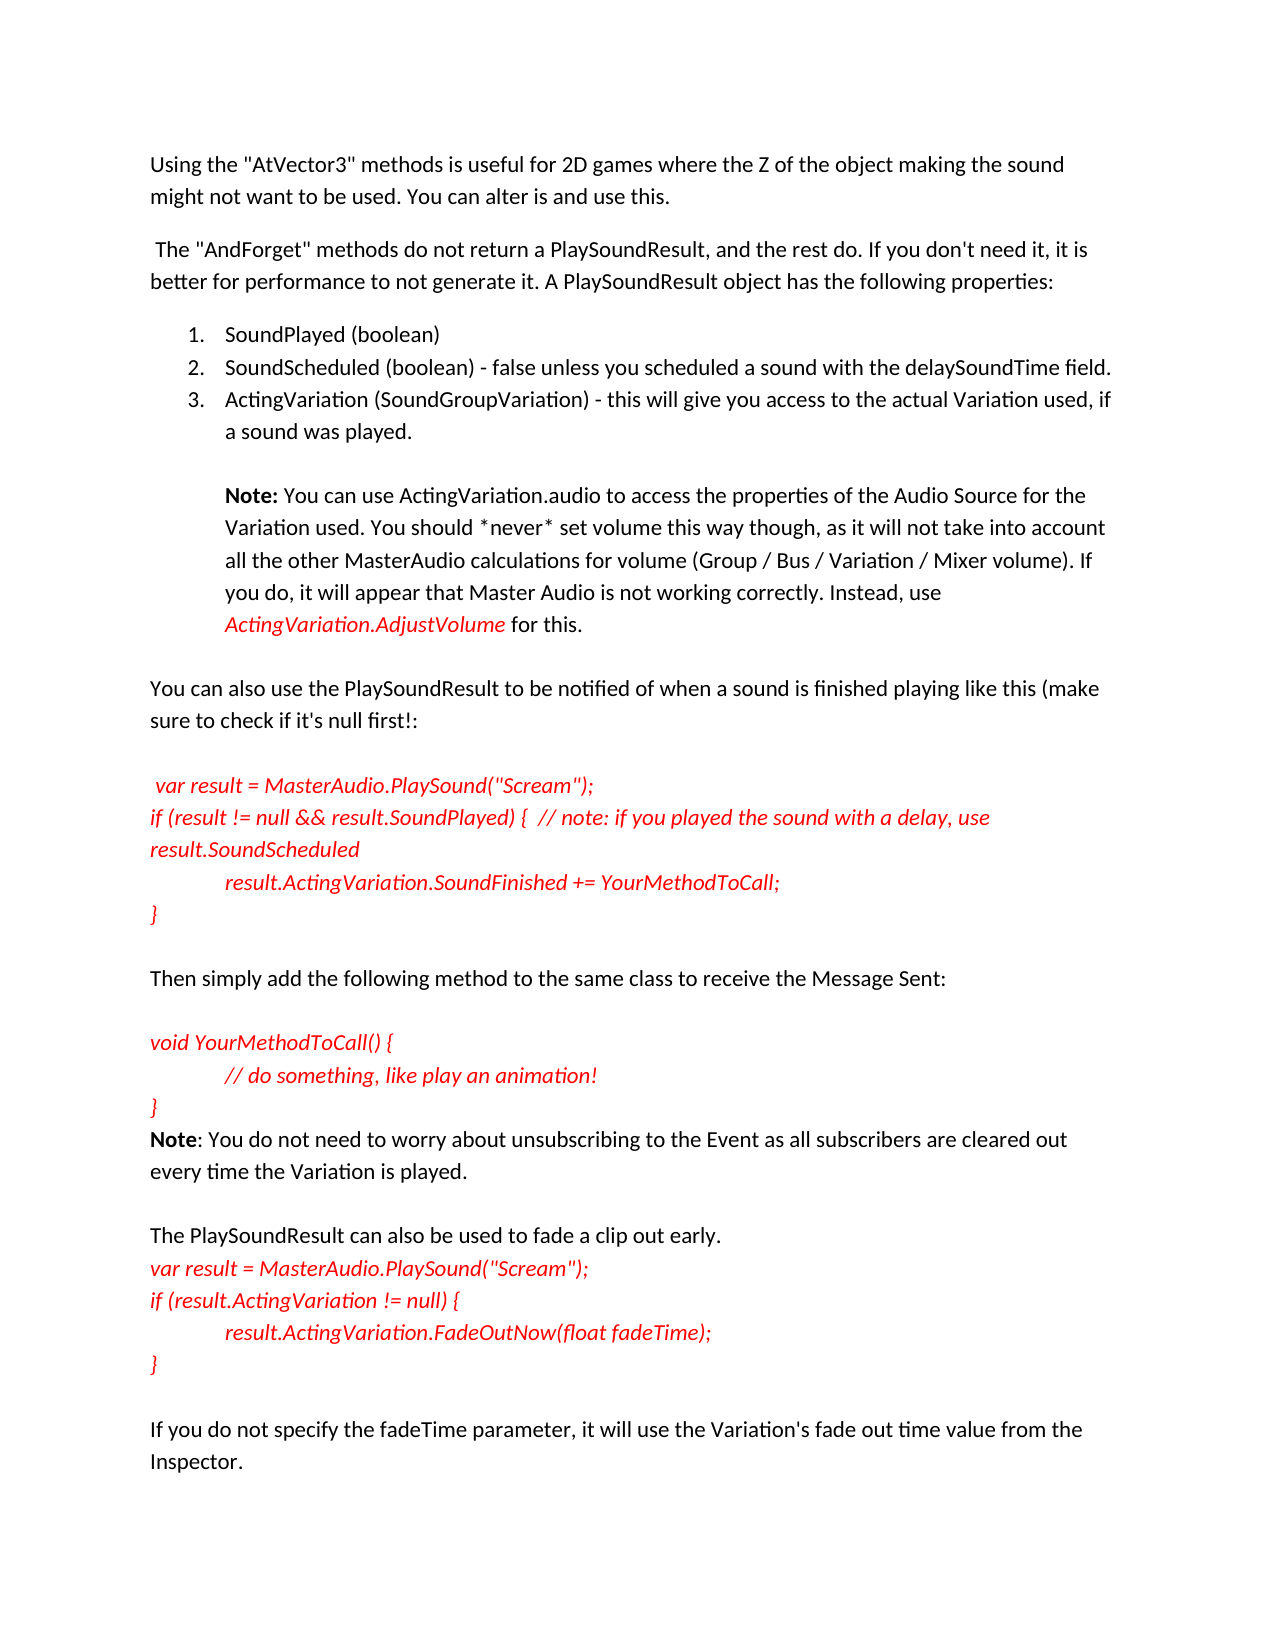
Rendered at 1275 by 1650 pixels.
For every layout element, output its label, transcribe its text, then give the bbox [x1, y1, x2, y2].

list The PlaySoundResult can also be used to fade a clip out early. [150, 1222, 1125, 1250]
list // do something, like play an animation! [150, 1061, 1125, 1089]
list If you do not specify the fadeTime parameter, it will use the Variation's fade out time value from the Inspector. [150, 1415, 1125, 1475]
text The "AndForget" methods do not return a PlaySoundResult, and the rest do. If you don't need it, it is better for performance to not generate it. A PlaySoundResult object has the following properties: [150, 235, 1125, 295]
list } [150, 1093, 1125, 1121]
list ActingVariation (SoundGroupVariation) - this will give you access to the actual Variation used, if a sound was played. [187, 385, 1125, 445]
list void YourMethodToCall() { [150, 1028, 1125, 1057]
list Note: You can use ActingVariation.audio to access the properties of the Audio Source for the Variation used. You should *never* set volume this way though, as it will not take into account all the other MasterAudio calculations for volume (Group / Bus / Variation / Mixer volume). If you do, it will appear that Master Audio is not working correctly. Instead, use ActingVariation.AdjustVolume for this. [225, 481, 1125, 638]
list } [150, 900, 1125, 928]
list var result = MasterAudio.PlaySound("Scream"); [150, 771, 1125, 799]
list SoundScheduled (boolean) - false unless you scheduled a sound with the delaySoundTime field. [187, 353, 1125, 381]
list result.ActingVariation.SoundFinished += YourMethodToCall; [225, 868, 1125, 896]
list var result = MasterAudio.PlaySound("Scream"); [150, 1254, 1125, 1282]
list SoundPlayed (boolean) [187, 320, 1125, 348]
list Note: You do not need to worry about unsubscribing to the Event as all subscribers are cleared out every time the Variation is played. [150, 1125, 1125, 1185]
list Then simply add the following method to the same class to receive the Message Sent: [150, 964, 1125, 992]
list You can also use the PlaySoundResult to be notified of when a sound is finished playing like this (make sure to check if it's null first!: [150, 674, 1125, 735]
list if (result != null && result.SoundPlayed) { // note: if you played the sound with a delay, use result.SoundScheduled [150, 803, 1125, 863]
list result.ActingVariation.FadeOutNow(float fadeTime); [150, 1318, 1125, 1346]
list if (result.ActingVariation != null) { [150, 1286, 1125, 1314]
list Using the "AtVector3" methods is useful for 2D games where the Z of the object making the sound might not want to be used. You can alter is and use this. [150, 150, 1125, 210]
list } [150, 1350, 1125, 1378]
